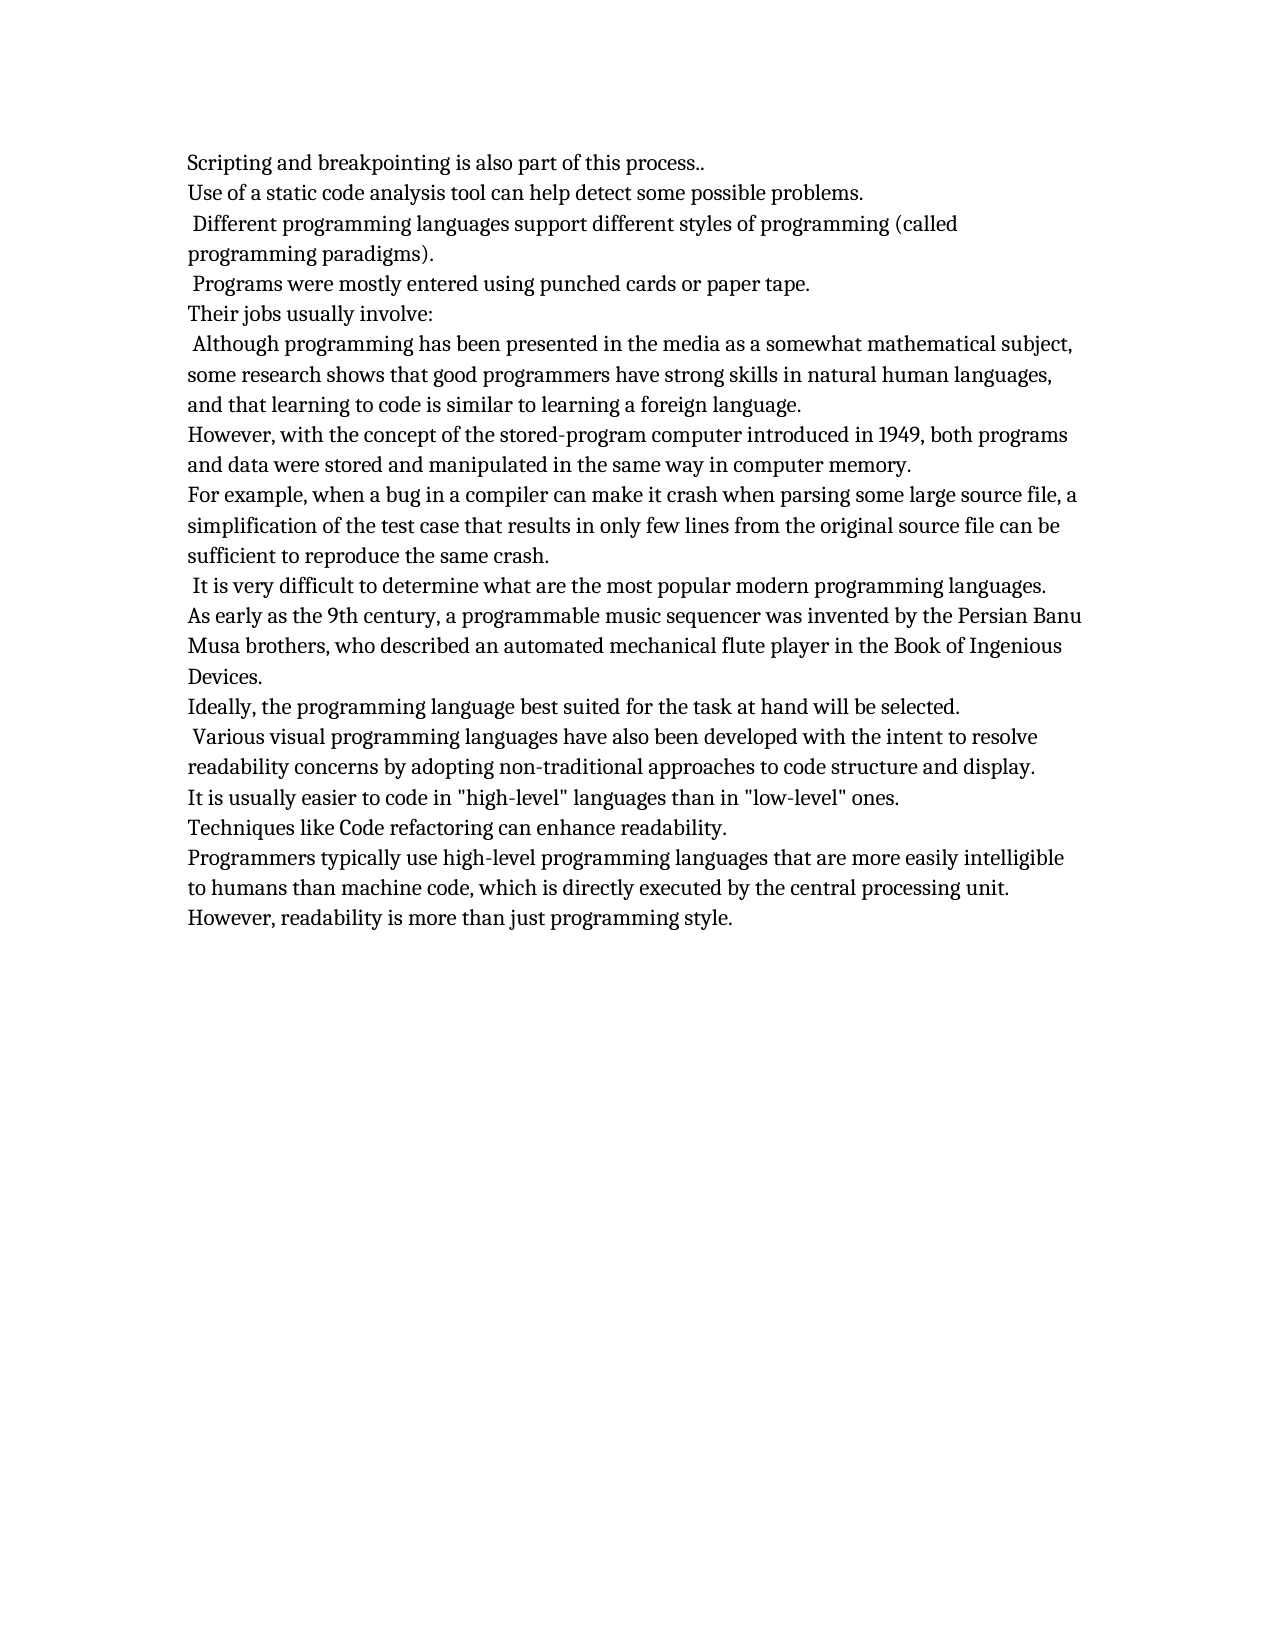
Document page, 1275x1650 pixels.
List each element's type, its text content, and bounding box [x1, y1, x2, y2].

text Scripting and breakpointing is also part of this process.. Use of a static code analysis tool can help detect some possible problems. Different programming languages support different styles of programming (called programming paradigms). Programs were mostly entered using punched cards or paper tape. Their jobs usually involve: Although programming has been presented in the media as a somewhat mathematical subject, some research shows that good programmers have strong skills in natural human languages, and that learning to code is similar to learning a foreign language. However, with the concept of the stored-program computer introduced in 1949, both programs and data were stored and manipulated in the same way in computer memory. For example, when a bug in a compiler can make it crash when parsing some large source file, a simplification of the test case that results in only few lines from the original source file can be sufficient to reproduce the same crash. It is very difficult to determine what are the most popular modern programming languages. As early as the 9th century, a programmable music sequencer was invented by the Persian Banu Musa brothers, who described an automated mechanical flute player in the Book of Ingenious Devices. Ideally, the programming language best suited for the task at hand will be selected. Various visual programming languages have also been developed with the intent to resolve readability concerns by adopting non-traditional approaches to code structure and display. It is usually easier to code in "high-level" languages than in "low-level" ones. Techniques like Code refactoring can enhance readability. Programmers typically use high-level programming languages that are more easily intelligible to humans than machine code, which is directly executed by the central processing unit. However, readability is more than just programming style. [187, 150, 1087, 932]
